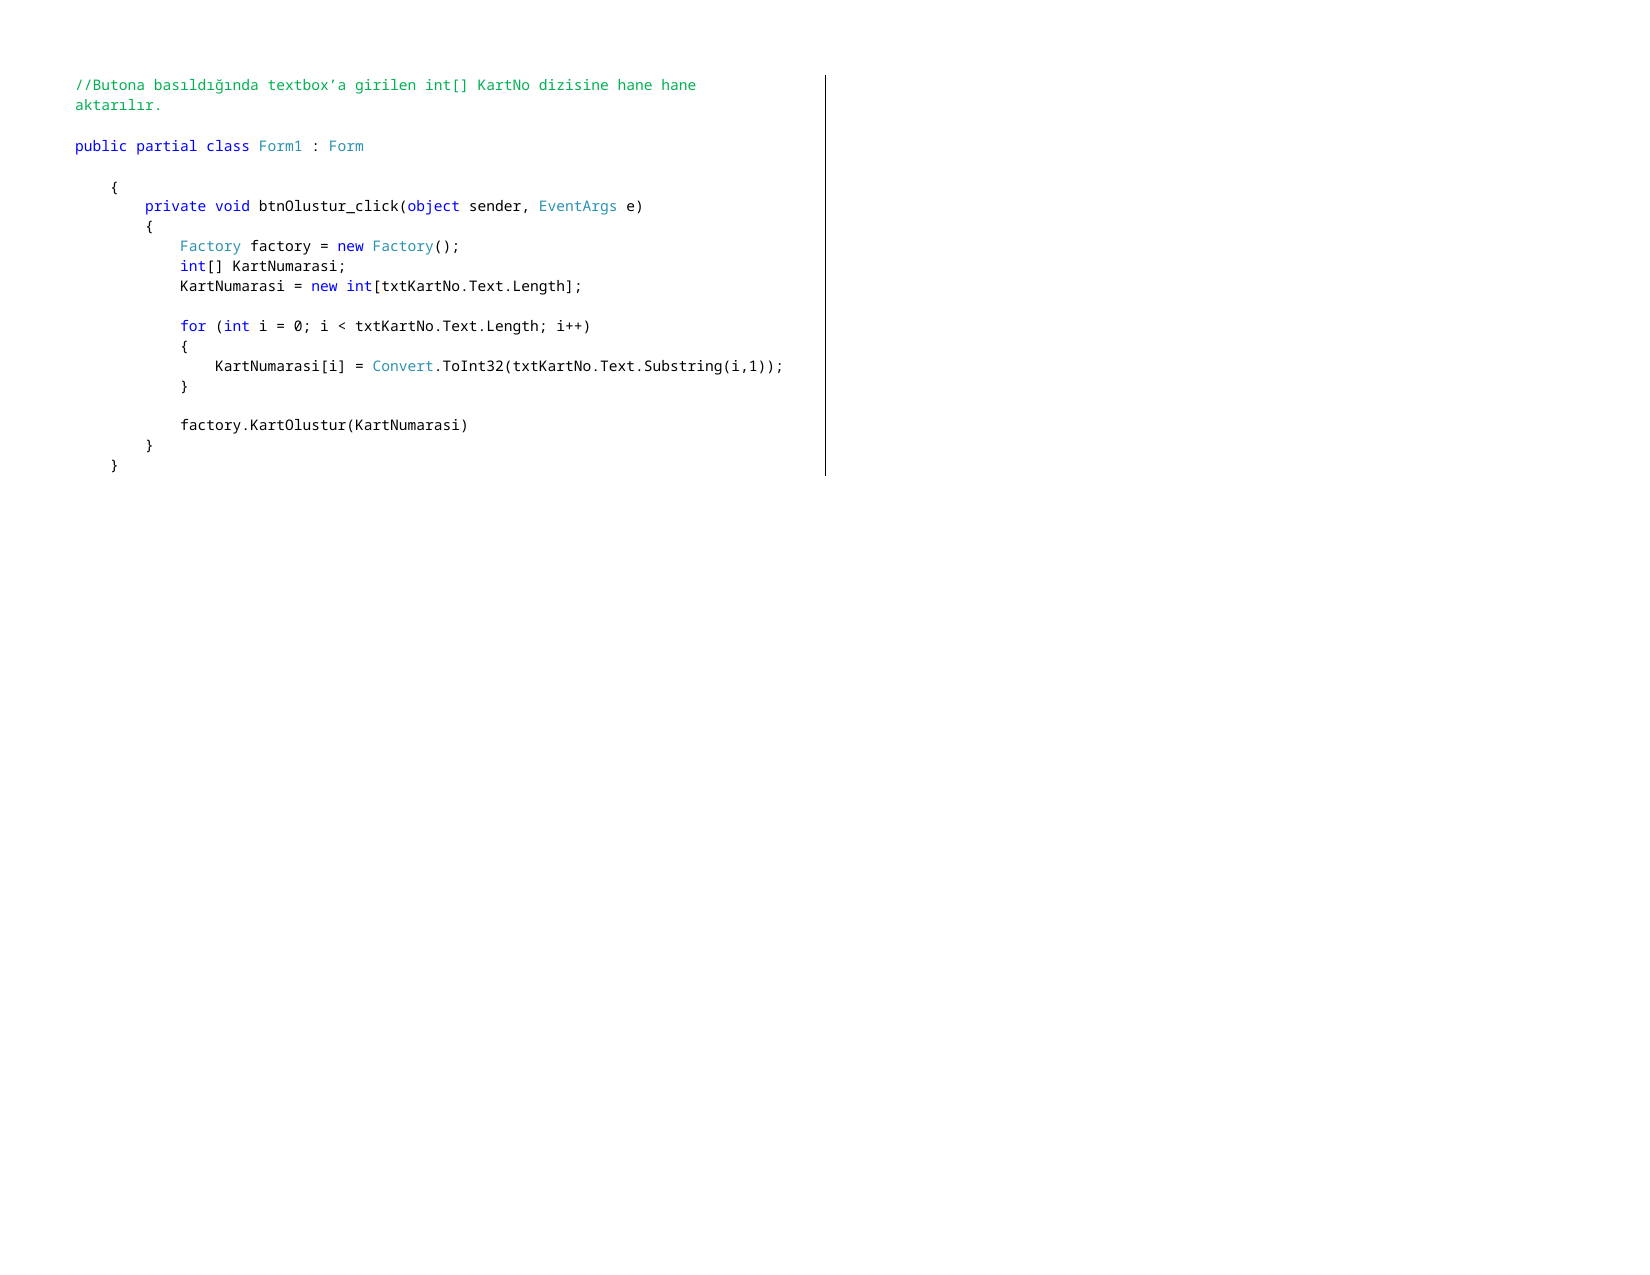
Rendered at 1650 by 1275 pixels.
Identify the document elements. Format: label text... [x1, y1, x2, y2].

text private void btnOlustur_click(object sender, EventArgs e) [75, 196, 788, 216]
text { [75, 336, 788, 355]
text { [75, 216, 788, 236]
text } [75, 375, 788, 395]
text } [75, 455, 788, 475]
text Factory factory = new Factory(); [75, 236, 788, 256]
text { [75, 176, 788, 196]
text KartNumarasi[i] = Convert.ToInt32(txtKartNo.Text.Substring(i,1)); [75, 355, 788, 375]
text factory.KartOlustur(KartNumarasi) [75, 415, 788, 435]
text //Butona basıldığında textbox’a girilen int[] KartNo dizisine hane hane aktarılır. [75, 75, 788, 115]
text for (int i = 0; i < txtKartNo.Text.Length; i++) [75, 316, 788, 336]
text public partial class Form1 : Form [75, 136, 788, 156]
text KartNumarasi = new int[txtKartNo.Text.Length]; [75, 276, 788, 296]
text int[] KartNumarasi; [75, 256, 788, 276]
text } [75, 435, 788, 455]
